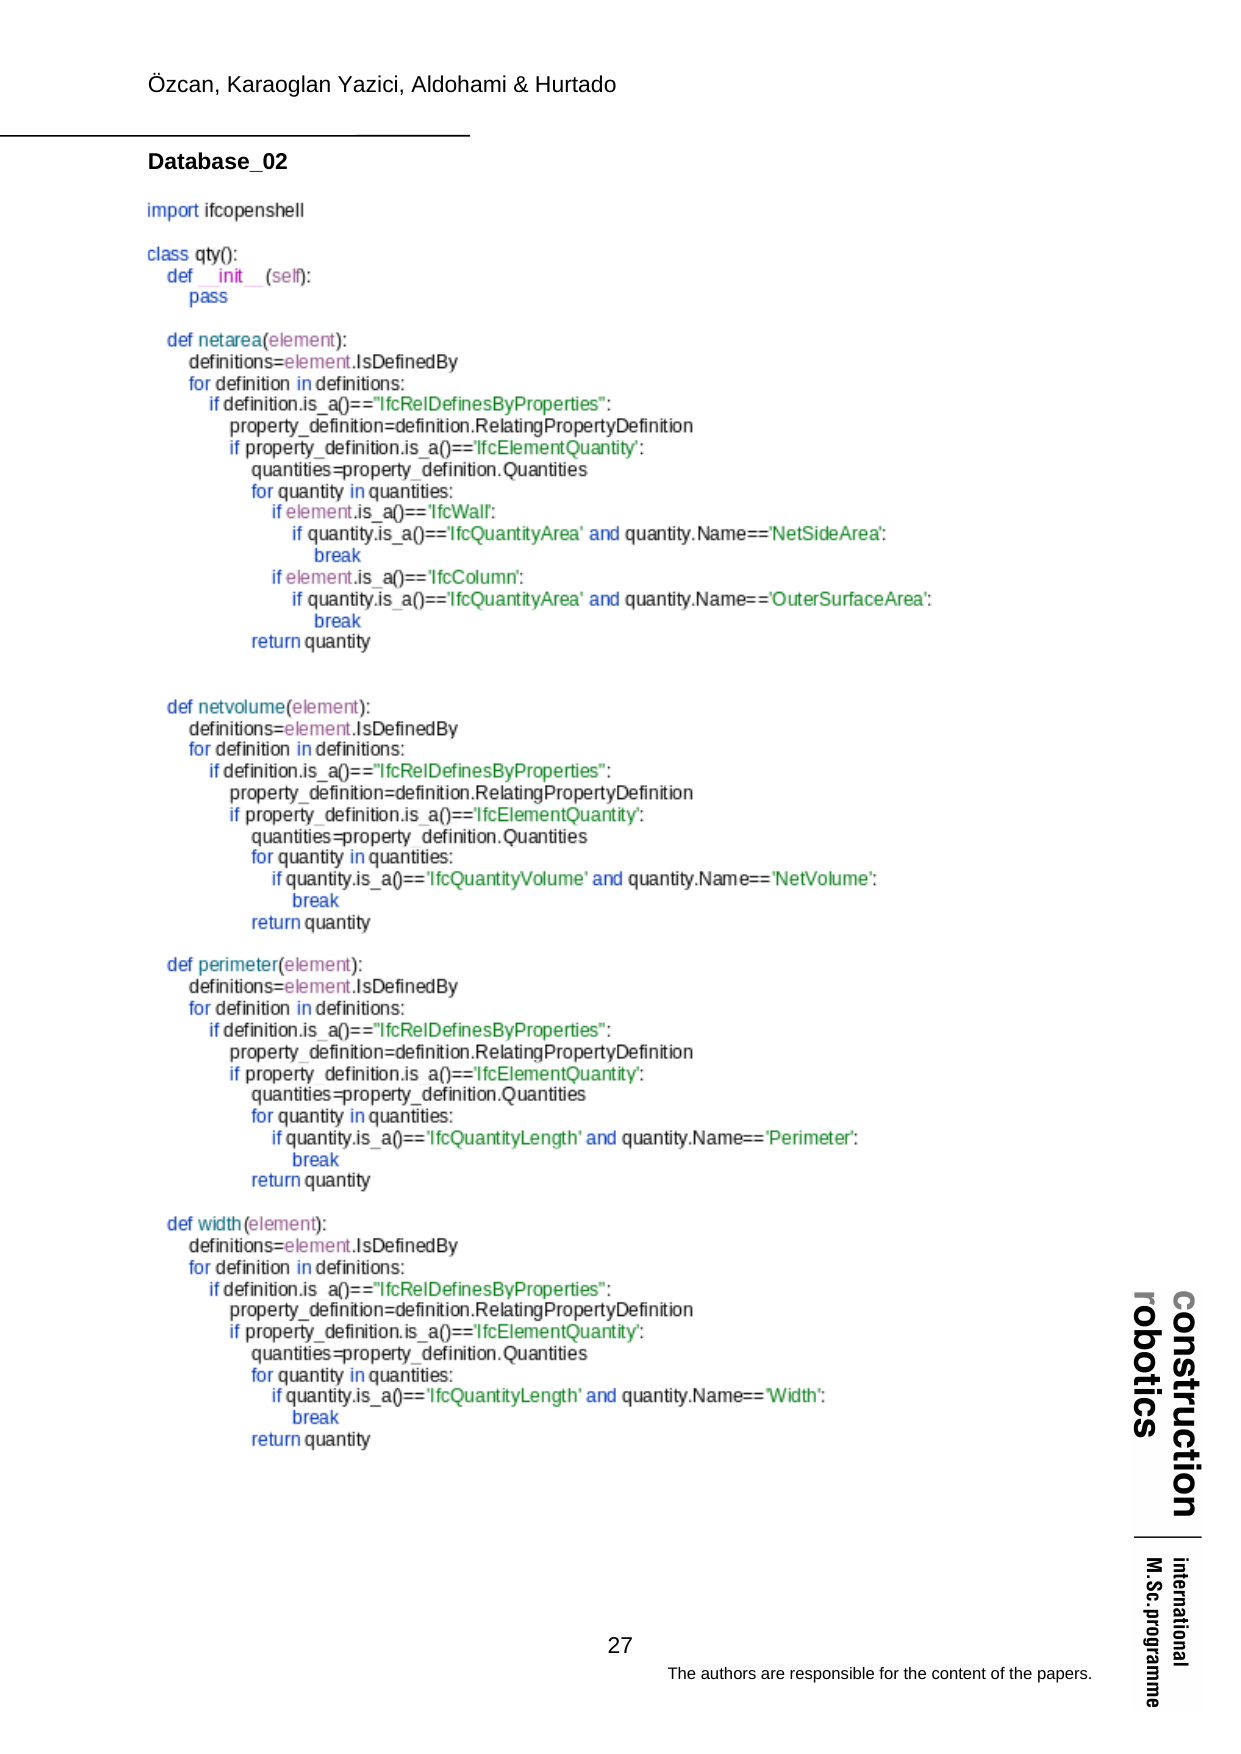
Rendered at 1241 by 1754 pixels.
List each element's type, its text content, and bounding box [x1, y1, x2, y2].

text Database_02 [148, 148, 1093, 174]
picture [1131, 1289, 1203, 1709]
